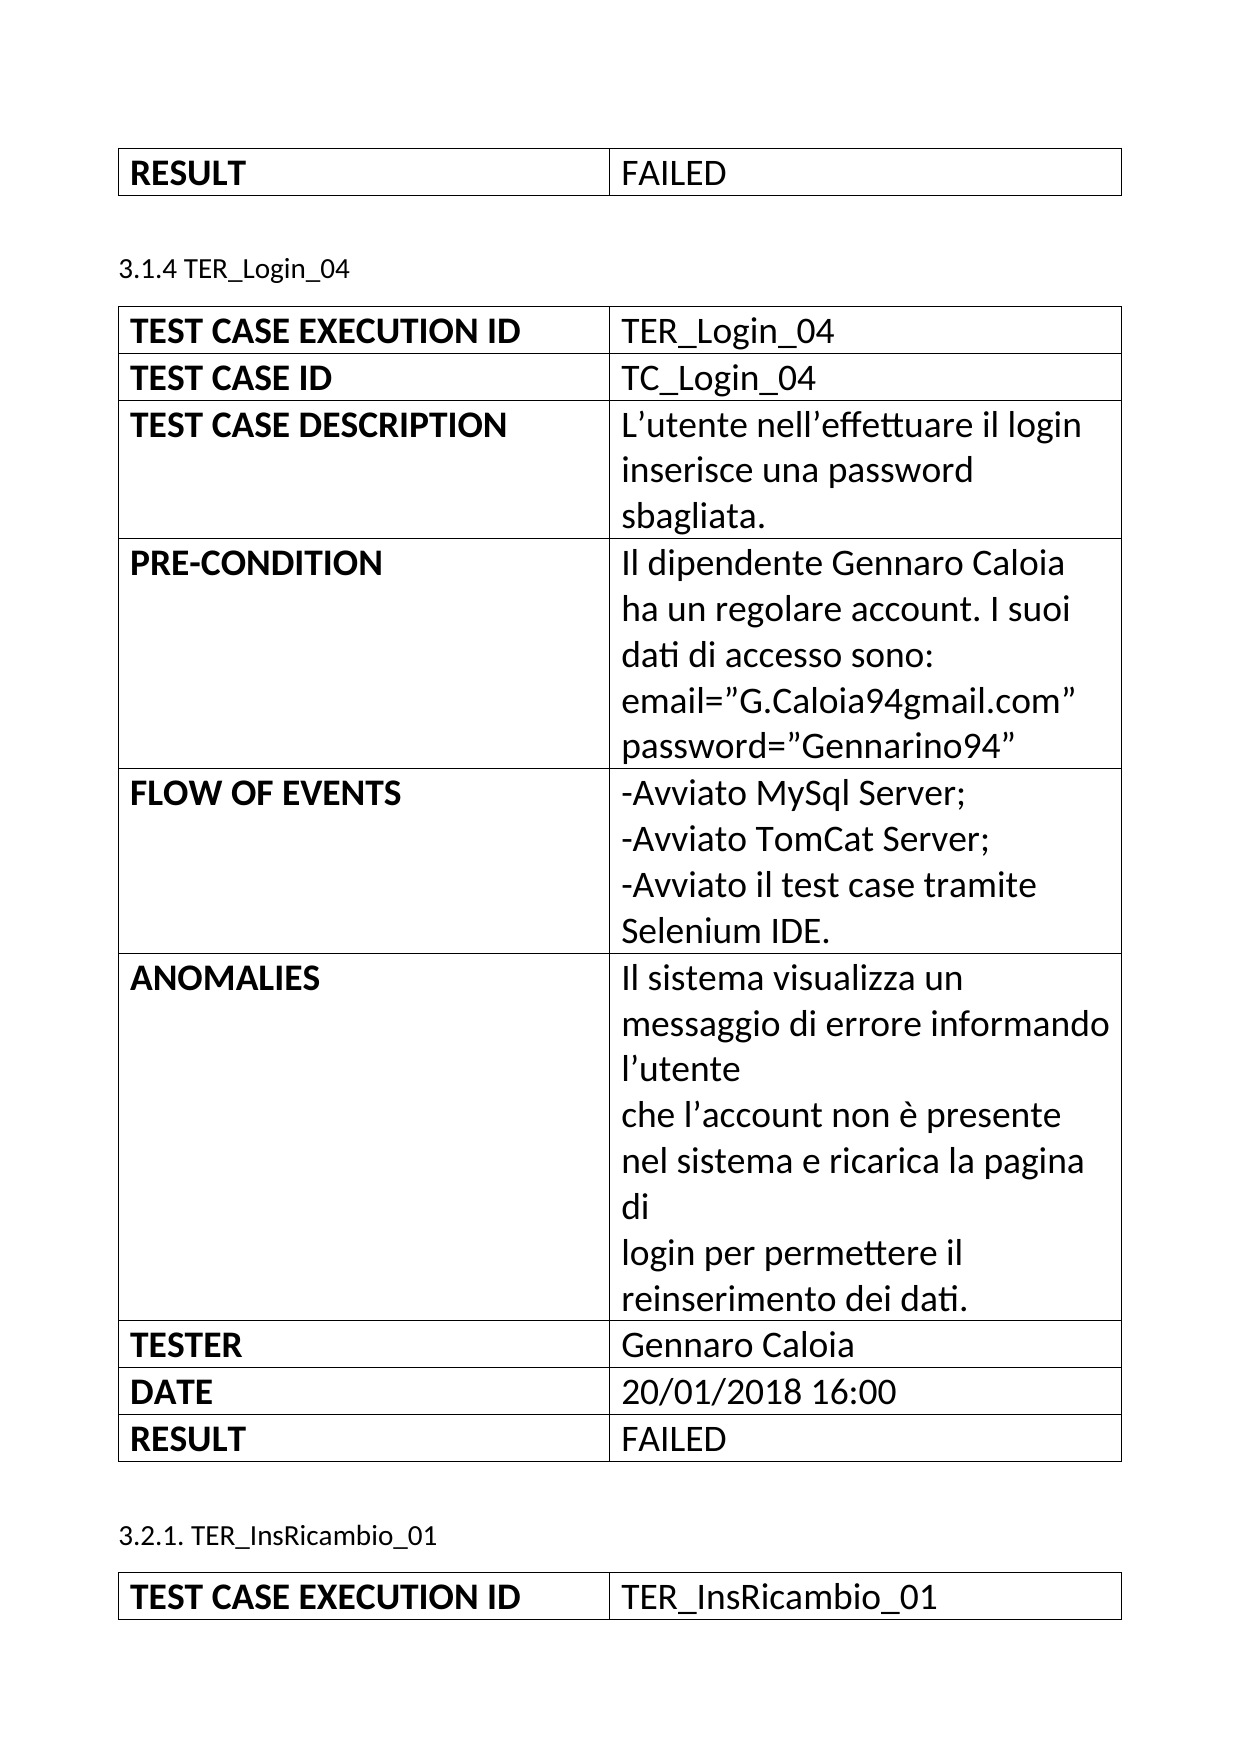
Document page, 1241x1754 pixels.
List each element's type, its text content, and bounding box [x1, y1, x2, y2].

table_header TEST CASE EXECUTION ID [119, 307, 609, 353]
table_cell Il sistema visualizza un messaggio di errore informando l’utente che l’account non è presente nel sistema e ricarica la pagina di login per permettere il reinserimento dei dati. [610, 954, 1121, 1320]
table_header TER_InsRicambio_01 [610, 1573, 1121, 1619]
table_cell 20/01/2018 16:00 [610, 1368, 1121, 1414]
table_cell L’utente nell’effettuare il login inserisce una password sbagliata. [610, 401, 1121, 538]
table_cell DATE [119, 1368, 609, 1414]
table_cell TEST CASE DESCRIPTION [119, 401, 609, 538]
text 3.1.4 TER_Login_04 [118, 251, 1122, 286]
table_cell FLOW OF EVENTS [119, 769, 609, 953]
table_cell TESTER [119, 1321, 609, 1367]
text 3.2.1. TER_InsRicambio_01 [118, 1517, 1122, 1553]
table_header TER_Login_04 [610, 307, 1121, 353]
table_cell RESULT [119, 1415, 609, 1461]
table_cell ANOMALIES [119, 954, 609, 1320]
table_cell FAILED [610, 1415, 1121, 1461]
table_cell Gennaro Caloia [610, 1321, 1121, 1367]
table_cell FAILED [610, 149, 1121, 194]
table_cell Il dipendente Gennaro Caloia ha un regolare account. I suoi dati di accesso sono: email=”G.Caloia94gmail.com” password=”Gennarino94” [610, 539, 1121, 768]
table_cell -Avviato MySql Server; -Avviato TomCat Server; -Avviato il test case tramite Selenium IDE. [610, 769, 1121, 953]
table_cell TC_Login_04 [610, 354, 1121, 399]
table_cell TEST CASE ID [119, 354, 609, 399]
table_cell RESULT [119, 149, 609, 194]
table_header TEST CASE EXECUTION ID [119, 1573, 609, 1619]
table_cell PRE-CONDITION [119, 539, 609, 768]
